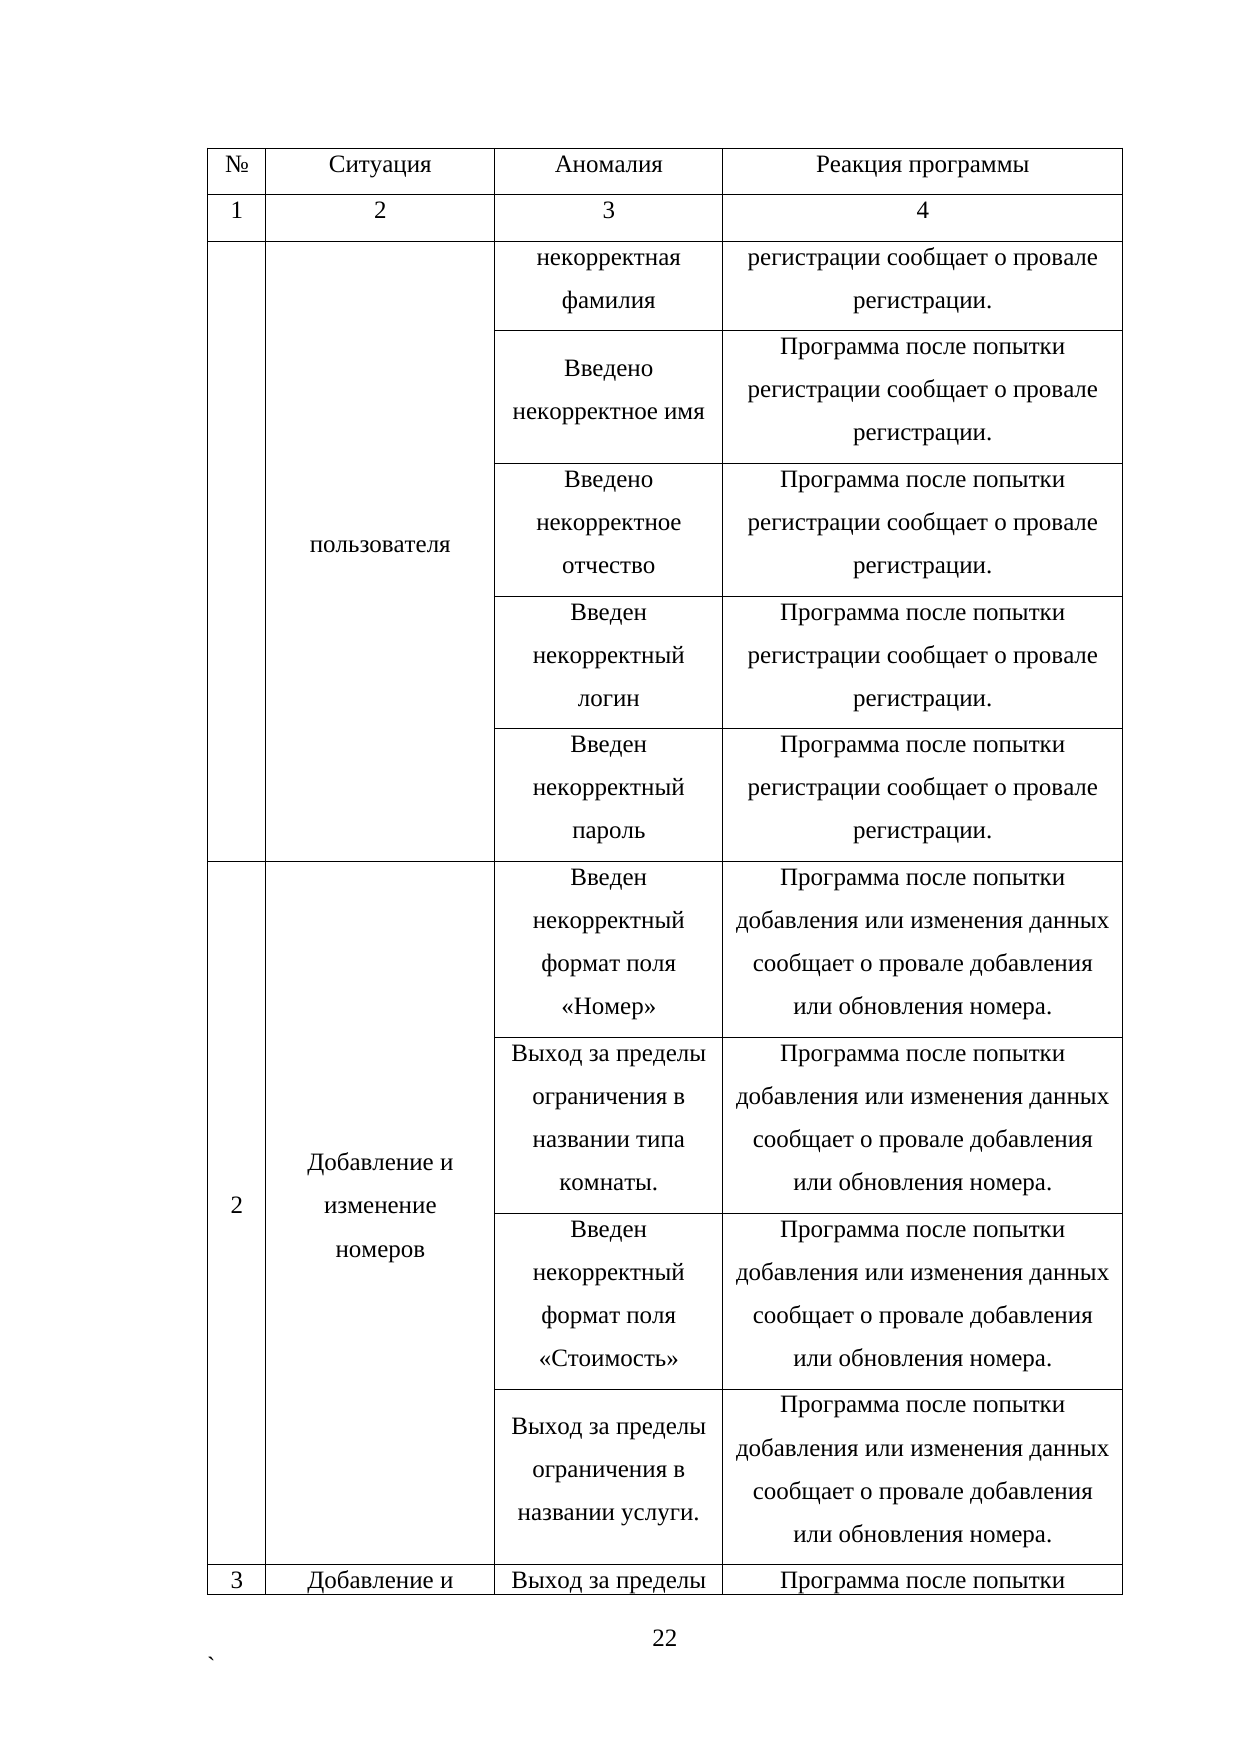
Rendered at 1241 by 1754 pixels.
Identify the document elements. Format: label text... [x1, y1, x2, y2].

table_cell Добавление и изменение сотрудников [266, 1565, 494, 1594]
table_cell 3 [208, 1565, 265, 1594]
table_cell 3 [495, 195, 722, 241]
table_cell Добавление и изменение номеров [266, 862, 494, 1564]
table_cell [723, 242, 1122, 330]
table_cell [723, 1565, 1122, 1594]
table_cell Программа после попытки добавления или изменения данных сообщает о провале добавления или обновления номера. [723, 862, 1122, 1037]
table_cell Введено некорректное имя [495, 331, 722, 463]
table_cell 2 [208, 862, 265, 1564]
table_cell 1 [208, 195, 265, 241]
table_cell Программа после попытки регистрации сообщает о провале регистрации. [723, 597, 1122, 728]
table_cell Введен некорректный пароль [495, 729, 722, 861]
table_cell Программа после попытки добавления или изменения данных сообщает о провале добавления или обновления номера. [723, 1214, 1122, 1388]
table_cell Программа после попытки добавления или изменения данных сообщает о провале добавления или обновления номера. [723, 1390, 1122, 1564]
table_cell Введено некорректное отчество [495, 464, 722, 596]
table_header Реакция программы [723, 149, 1122, 194]
table_cell Введен некорректный логин [495, 597, 722, 728]
table_cell Программа после попытки регистрации сообщает о провале регистрации. [723, 729, 1122, 861]
table_cell Регистрация пользователя [266, 242, 494, 861]
table_cell Программа после попытки добавления или изменения данных сообщает о провале добавления или обновления номера. [723, 1038, 1122, 1213]
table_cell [723, 331, 1122, 463]
table_cell 2 [266, 195, 494, 241]
table_cell 1 [208, 242, 265, 861]
table_cell Введен некорректный формат поля «Стоимость» [495, 1214, 722, 1388]
table_cell Введена некорректная фамилия [495, 242, 722, 330]
table_header № [208, 149, 265, 194]
table_cell Программа после попытки регистрации сообщает о провале регистрации. [723, 464, 1122, 596]
table_header Аномалия [495, 149, 722, 194]
table_header Ситуация [266, 149, 494, 194]
table_cell 4 [723, 195, 1122, 241]
table_cell Выход за пределы ограничения в названии услуги. [495, 1390, 722, 1564]
table_cell Выход за пределы ограничения в названии типа комнаты. [495, 1038, 722, 1213]
table_cell Введен некорректный формат поля «Номер» [495, 862, 722, 1037]
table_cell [495, 1565, 722, 1594]
